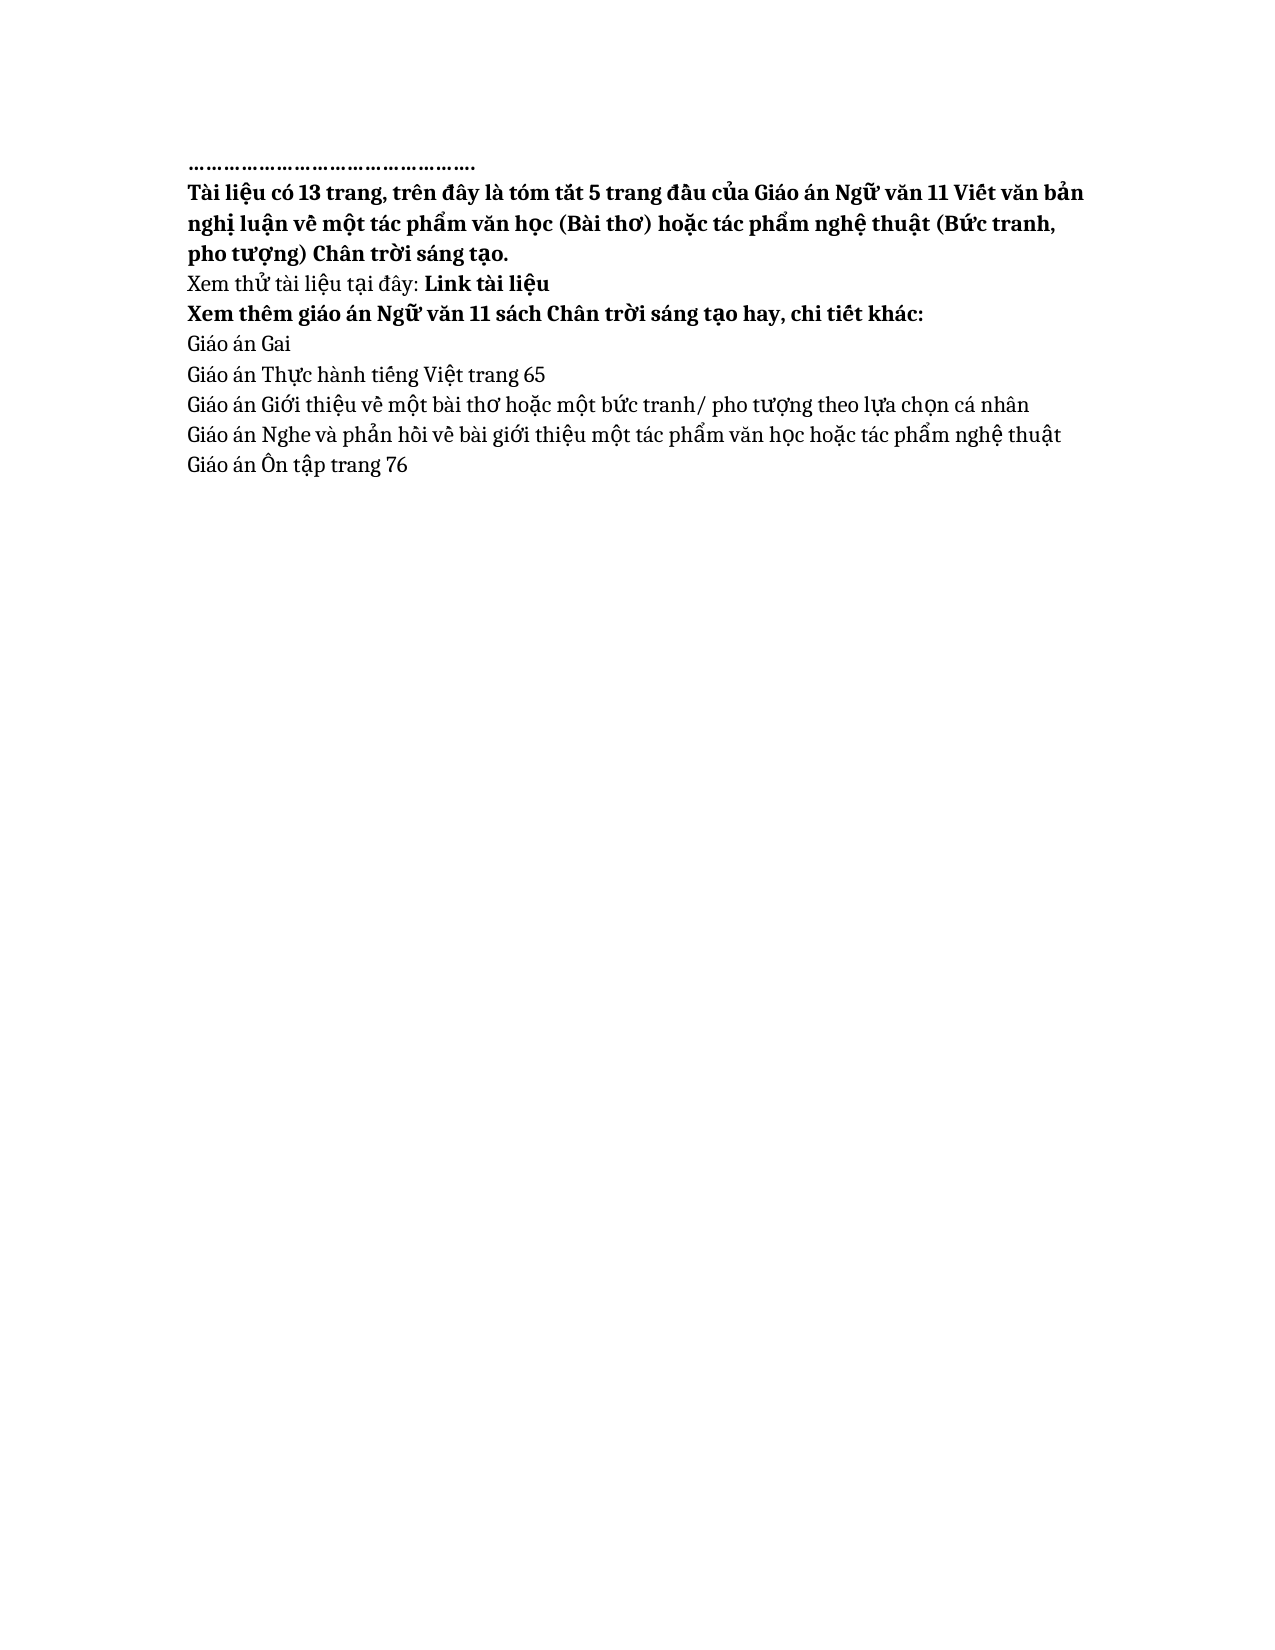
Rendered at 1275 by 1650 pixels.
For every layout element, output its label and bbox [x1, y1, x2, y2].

text [187, 150, 1087, 509]
